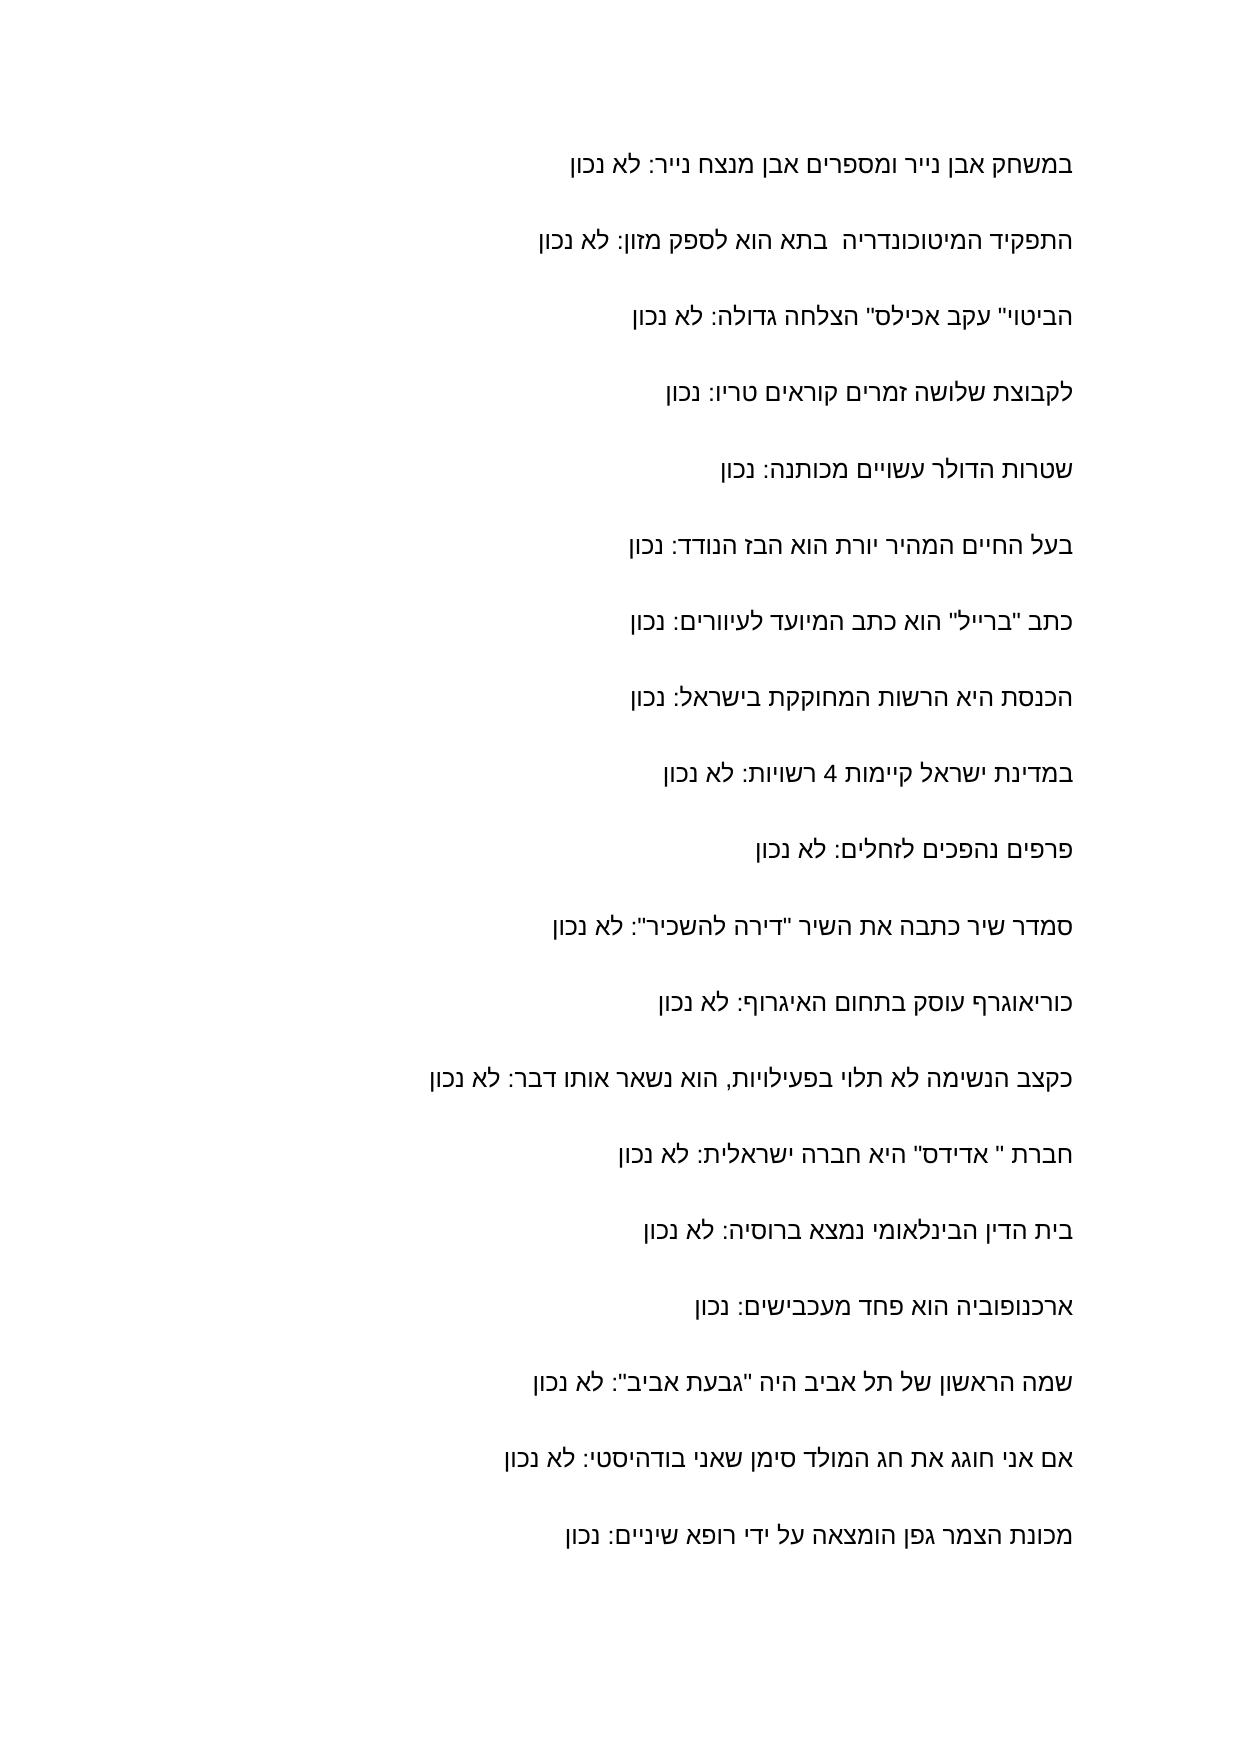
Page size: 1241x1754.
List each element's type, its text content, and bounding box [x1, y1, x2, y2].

text בעל החיים המהיר יורת הוא הבז הנודד: נכון [167, 531, 1073, 559]
text הכנסת היא הרשות המחוקקת בישראל: נכון [167, 683, 1073, 712]
text במדינת ישראל קיימות 4 רשויות: לא נכון [167, 759, 1073, 788]
text ארכנופוביה הוא פחד מעכבישים: נכון [167, 1292, 1073, 1321]
text הביטוי" עקב אכילס" הצלחה גדולה: לא נכון [167, 302, 1073, 331]
text כוריאוגרף עוסק בתחום האיגרוף: לא נכון [167, 988, 1073, 1016]
text במשחק אבן נייר ומספרים אבן מנצח נייר: לא נכון [167, 150, 1073, 179]
text פרפים נהפכים לזחלים: לא נכון [167, 835, 1073, 864]
text מכונת הצמר גפן הומצאה על ידי רופא שיניים: נכון [167, 1521, 1073, 1549]
text בית הדין הבינלאומי נמצא ברוסיה: לא נכון [167, 1216, 1073, 1245]
text אם אני חוגג את חג המולד סימן שאני בודהיסטי: לא נכון [167, 1444, 1073, 1473]
text כקצב הנשימה לא תלוי בפעילויות, הוא נשאר אותו דבר: לא נכון [167, 1064, 1073, 1092]
text שטרות הדולר עשויים מכותנה: נכון [167, 454, 1073, 483]
text לקבוצת שלושה זמרים קוראים טריו: נכון [167, 378, 1073, 407]
text חברת " אדידס" היא חברה ישראלית: לא נכון [167, 1140, 1073, 1169]
text שמה הראשון של תל אביב היה "גבעת אביב": לא נכון [167, 1368, 1073, 1397]
text התפקיד המיטוכונדריה בתא הוא לספק מזון: לא נכון [167, 226, 1073, 255]
text כתב "ברייל" הוא כתב המיועד לעיוורים: נכון [167, 607, 1073, 636]
text סמדר שיר כתבה את השיר "דירה להשכיר": לא נכון [167, 911, 1073, 940]
